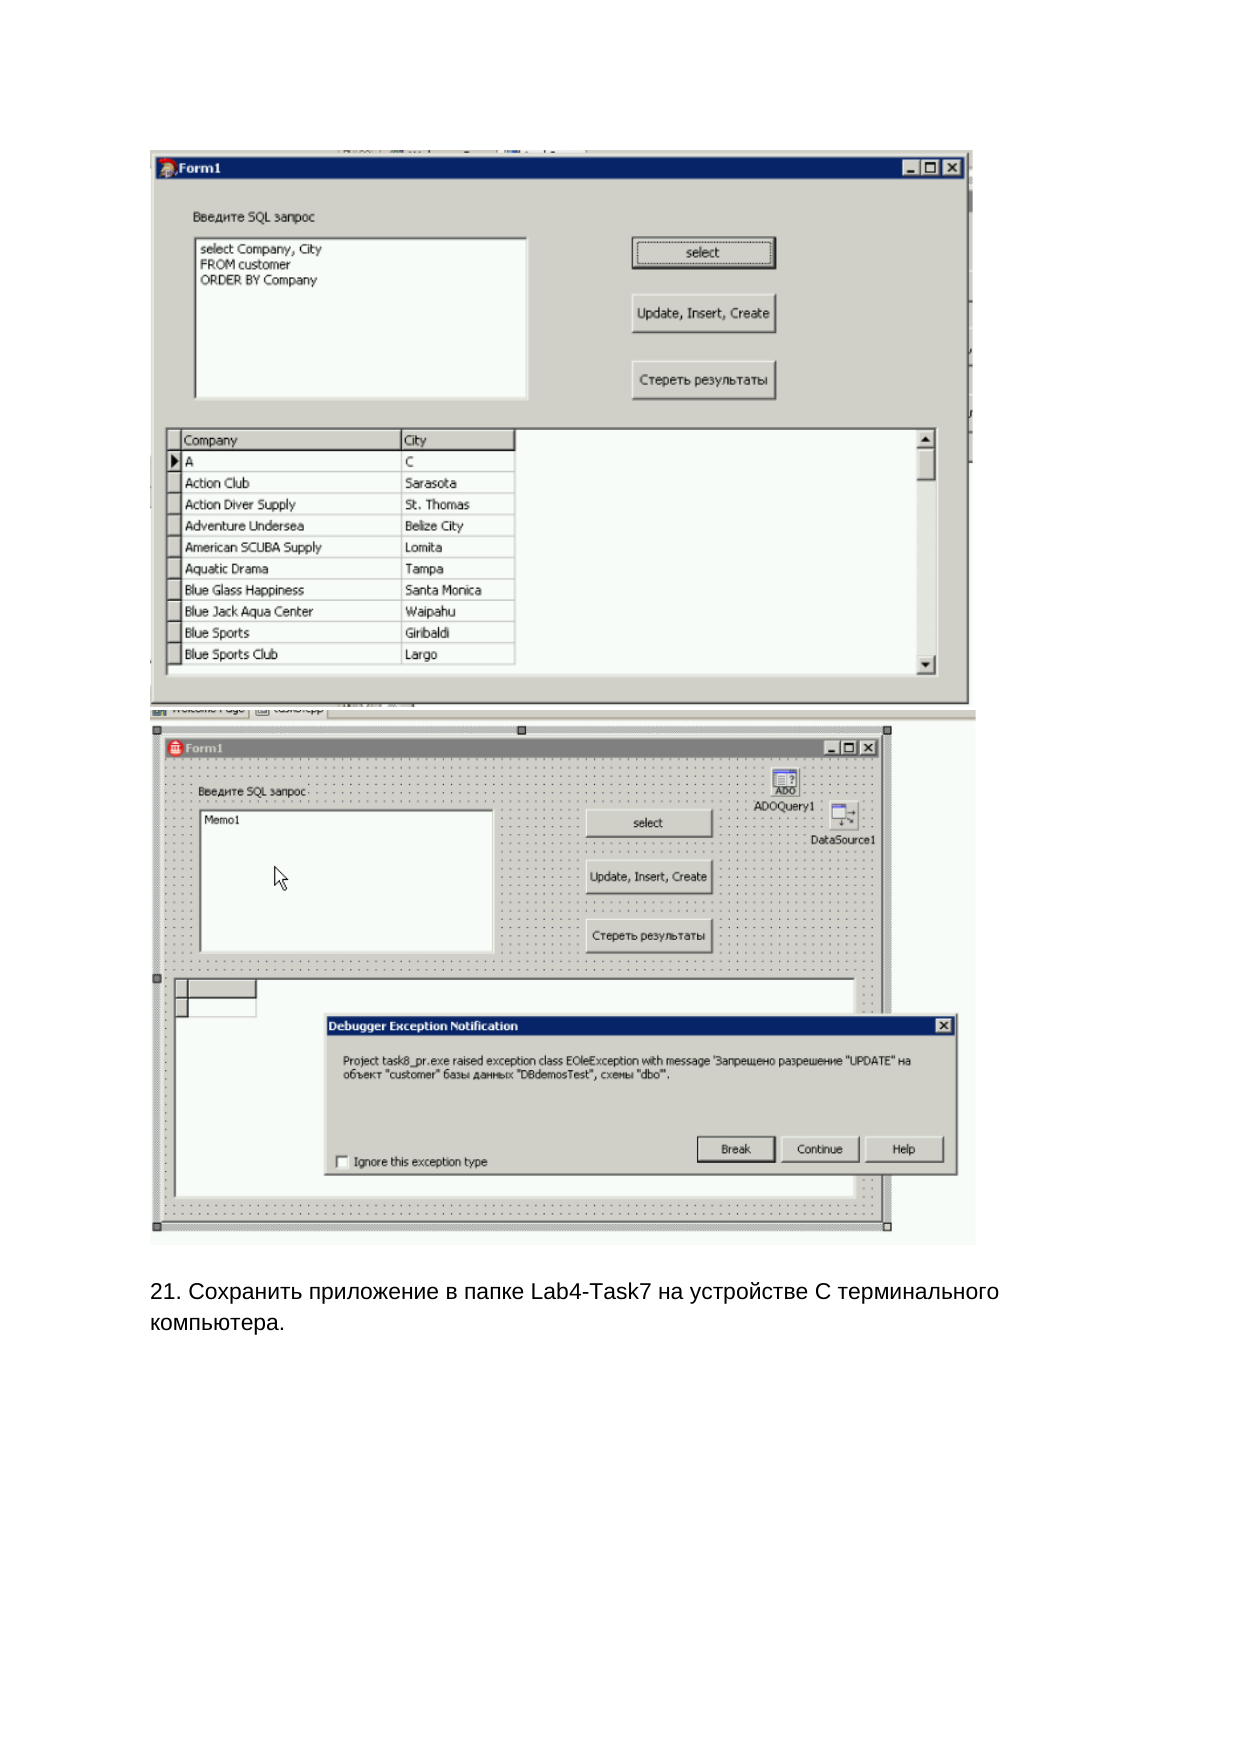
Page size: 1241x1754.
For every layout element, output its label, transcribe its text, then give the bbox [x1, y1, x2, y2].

picture [150, 710, 976, 1245]
text 21. Сохранить приложение в папке Lab4-Task7 на устройстве С терминального компьютера. [150, 1278, 1090, 1335]
picture [150, 150, 973, 707]
